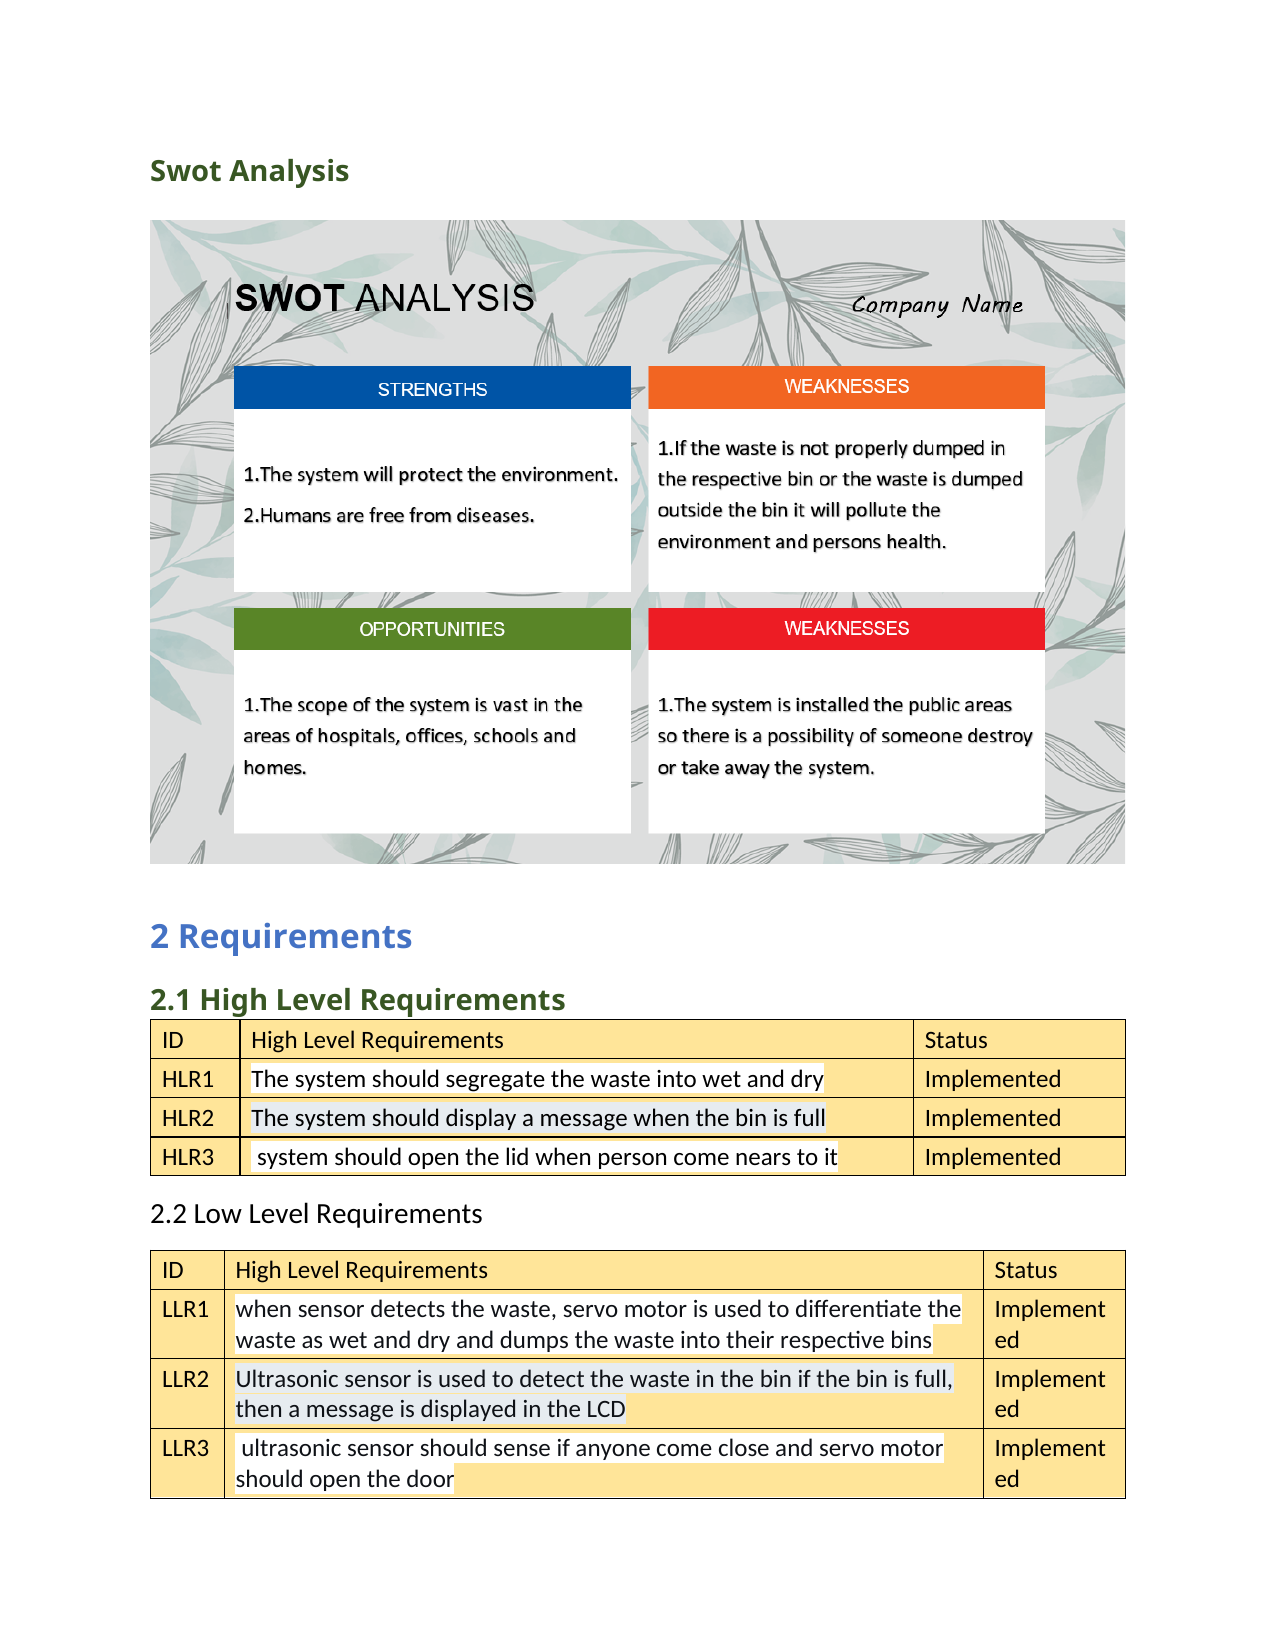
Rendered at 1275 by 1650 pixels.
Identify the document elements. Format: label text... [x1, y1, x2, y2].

table_cell LLR3 [151, 1429, 224, 1497]
subtitle Swot Analysis [150, 150, 1125, 190]
subtitle 2.1 High Level Requirements [150, 979, 1125, 1019]
table_cell Implemented [914, 1098, 1125, 1136]
table_cell when sensor detects the waste, servo motor is used to differentiate the waste as wet and dry and dumps the waste into their respective bins [225, 1290, 983, 1358]
subtitle 2 Requirements [150, 913, 1125, 959]
table_cell Implemented [984, 1429, 1125, 1497]
table_cell The system should display a message when the bin is full [241, 1098, 913, 1136]
table_cell HLR2 [151, 1098, 239, 1136]
table_cell HLR1 [151, 1059, 239, 1097]
table_header ID [151, 1251, 224, 1289]
table_header Status [984, 1251, 1125, 1289]
table_cell The system should segregate the waste into wet and dry [241, 1059, 913, 1097]
table_cell HLR3 [151, 1138, 239, 1175]
table_header ID [151, 1020, 239, 1058]
picture [150, 220, 1125, 864]
table_cell Implemented [914, 1059, 1125, 1097]
text 2.2 Low Level Requirements [150, 1195, 1125, 1231]
table_header Status [914, 1020, 1125, 1058]
table_cell Implemented [984, 1359, 1125, 1428]
table_header High Level Requirements [225, 1251, 983, 1289]
table_cell LLR2 [151, 1359, 224, 1428]
table_cell Implemented [914, 1138, 1125, 1175]
table_header High Level Requirements [241, 1020, 913, 1058]
table_cell Ultrasonic sensor is used to detect the waste in the bin if the bin is full, then a message is displayed in the LCD [225, 1359, 983, 1428]
table_cell LLR1 [151, 1290, 224, 1358]
table_cell system should open the lid when person come nears to it [241, 1138, 913, 1175]
table_cell ultrasonic sensor should sense if anyone come close and servo motor should open the door [225, 1429, 983, 1497]
table_cell Implemented [984, 1290, 1125, 1358]
